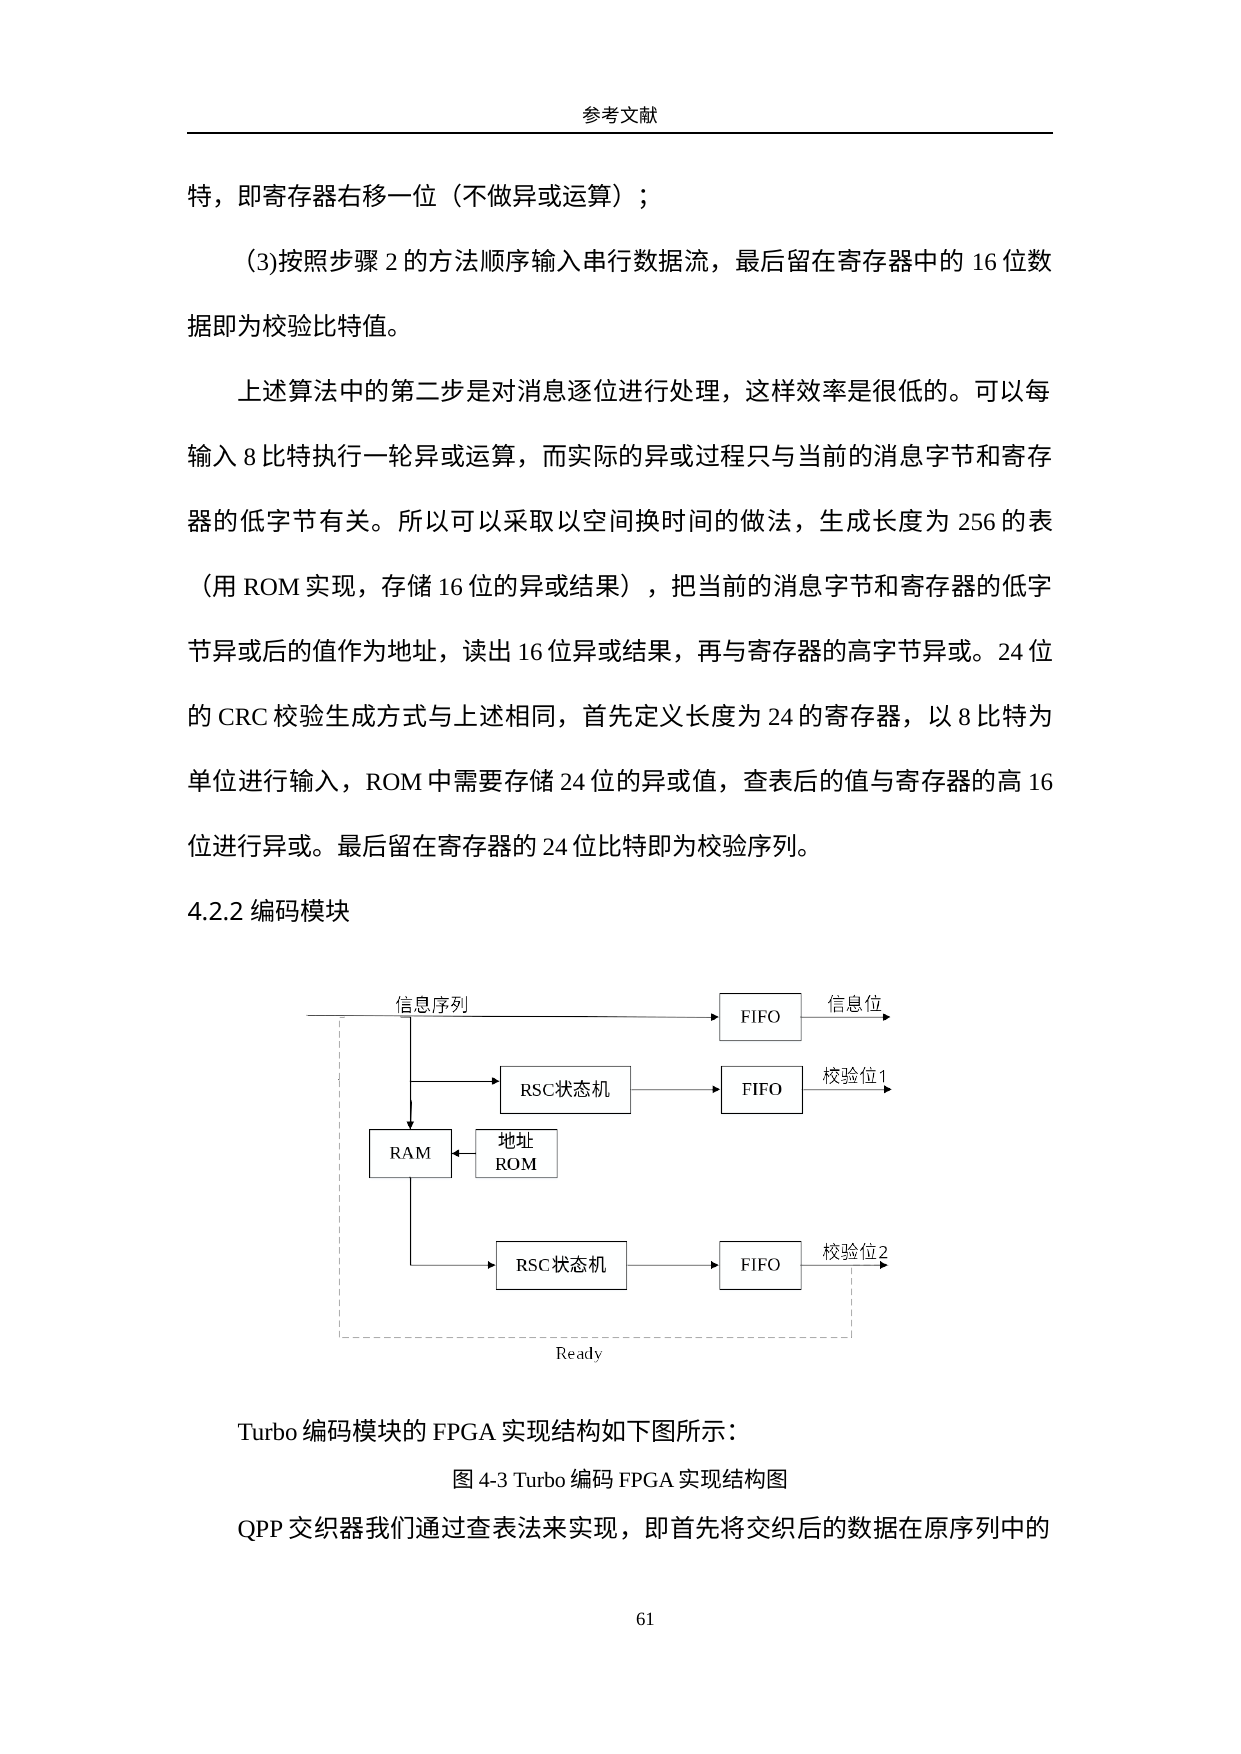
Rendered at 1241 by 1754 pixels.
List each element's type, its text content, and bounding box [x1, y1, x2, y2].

text （3)按照步骤2的方法顺序输入串行数据流，最后留在寄存器中的16位数据即为校验比特值。 [187, 227, 1053, 357]
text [187, 1494, 1053, 1559]
text 图4-3 Turbo编码FPGA实现结构图 [187, 1462, 1053, 1494]
subtitle 4.2.2 编码模块 [187, 877, 1053, 942]
text 上述算法中的第二步是对消息逐位进行处理，这样效率是很低的。可以每输入8比特执行一轮异或运算，而实际的异或过程只与当前的消息字节和寄存器的低字节有关。所以可以采取以空间换时间的做法，生成长度为256的表（用ROM实现，存储16位的异或结果），把当前的消息字节和寄存器的低字节异或后的值作为地址，读出16位异或结果，再与寄存器的高字节异或。24位的CRC校验生成方式与上述相同，首先定义长度为24的寄存器，以8比特为单位进行输入，ROM中需要存储24位的异或值，查表后的值与寄存器的高16位进行异或。最后留在寄存器的24位比特即为校验序列。 [187, 357, 1053, 877]
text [187, 162, 1053, 227]
text Turbo编码模块的FPGA实现结构如下图所示： [187, 942, 1053, 1462]
